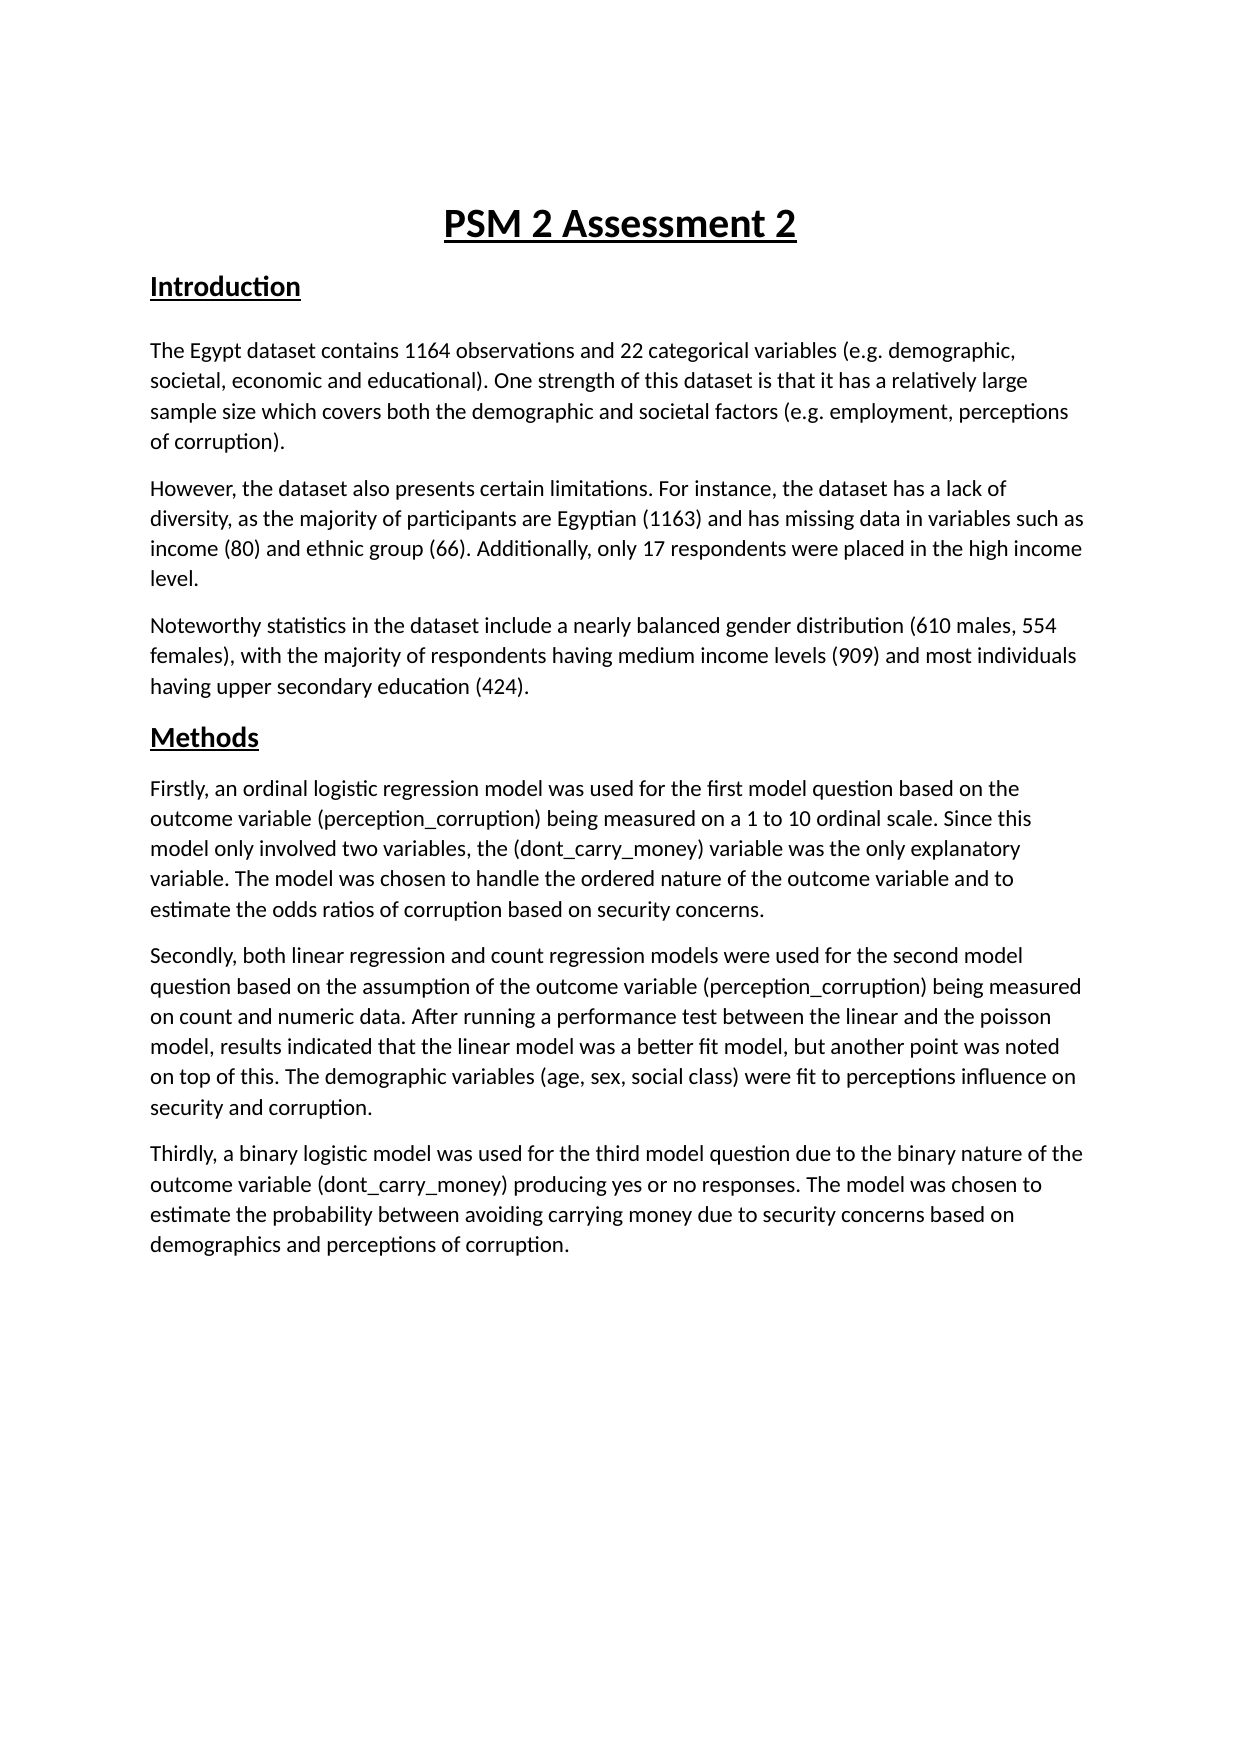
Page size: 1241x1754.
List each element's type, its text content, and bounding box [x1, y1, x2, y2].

text Noteworthy statistics in the dataset include a nearly balanced gender distribution (610 males, 554 females), with the majority of respondents having medium income levels (909) and most individuals having upper secondary education (424). [150, 611, 1090, 700]
text Thirdly, a binary logistic model was used for the third model question due to the binary nature of the outcome variable (dont_carry_money) producing yes or no responses. The model was chosen to estimate the probability between avoiding carrying money due to security concerns based on demographics and perceptions of corruption. [150, 1139, 1090, 1258]
text However, the dataset also presents certain limitations. For instance, the dataset has a lack of diversity, as the majority of participants are Egyptian (1163) and has missing data in variables such as income (80) and ethnic group (66). Additionally, only 17 respondents were placed in the high income level. [150, 474, 1090, 593]
text Secondly, both linear regression and count regression models were used for the second model question based on the assumption of the outcome variable (perception_corruption) being measured on count and numeric data. After running a performance test between the linear and the poisson model, results indicated that the linear model was a better fit model, but another point was noted on top of this. The demographic variables (age, sex, social class) were fit to perceptions influence on security and corruption. [150, 942, 1090, 1121]
text Firstly, an ordinal logistic regression model was used for the first model question based on the outcome variable (perception_corruption) being measured on a 1 to 10 ordinal scale. Since this model only involved two variables, the (dont_carry_money) variable was the only explanatory variable. The model was chosen to handle the ordered nature of the outcome variable and to estimate the odds ratios of corruption based on security concerns. [150, 774, 1090, 923]
text Introduction The Egypt dataset contains 1164 observations and 22 categorical variables (e.g. demographic, societal, economic and educational). One strength of this dataset is that it has a relatively large sample size which covers both the demographic and societal factors (e.g. employment, perceptions of corruption). [150, 268, 1090, 455]
text Methods [150, 719, 1090, 754]
text PSM 2 Assessment 2 [150, 197, 1090, 248]
